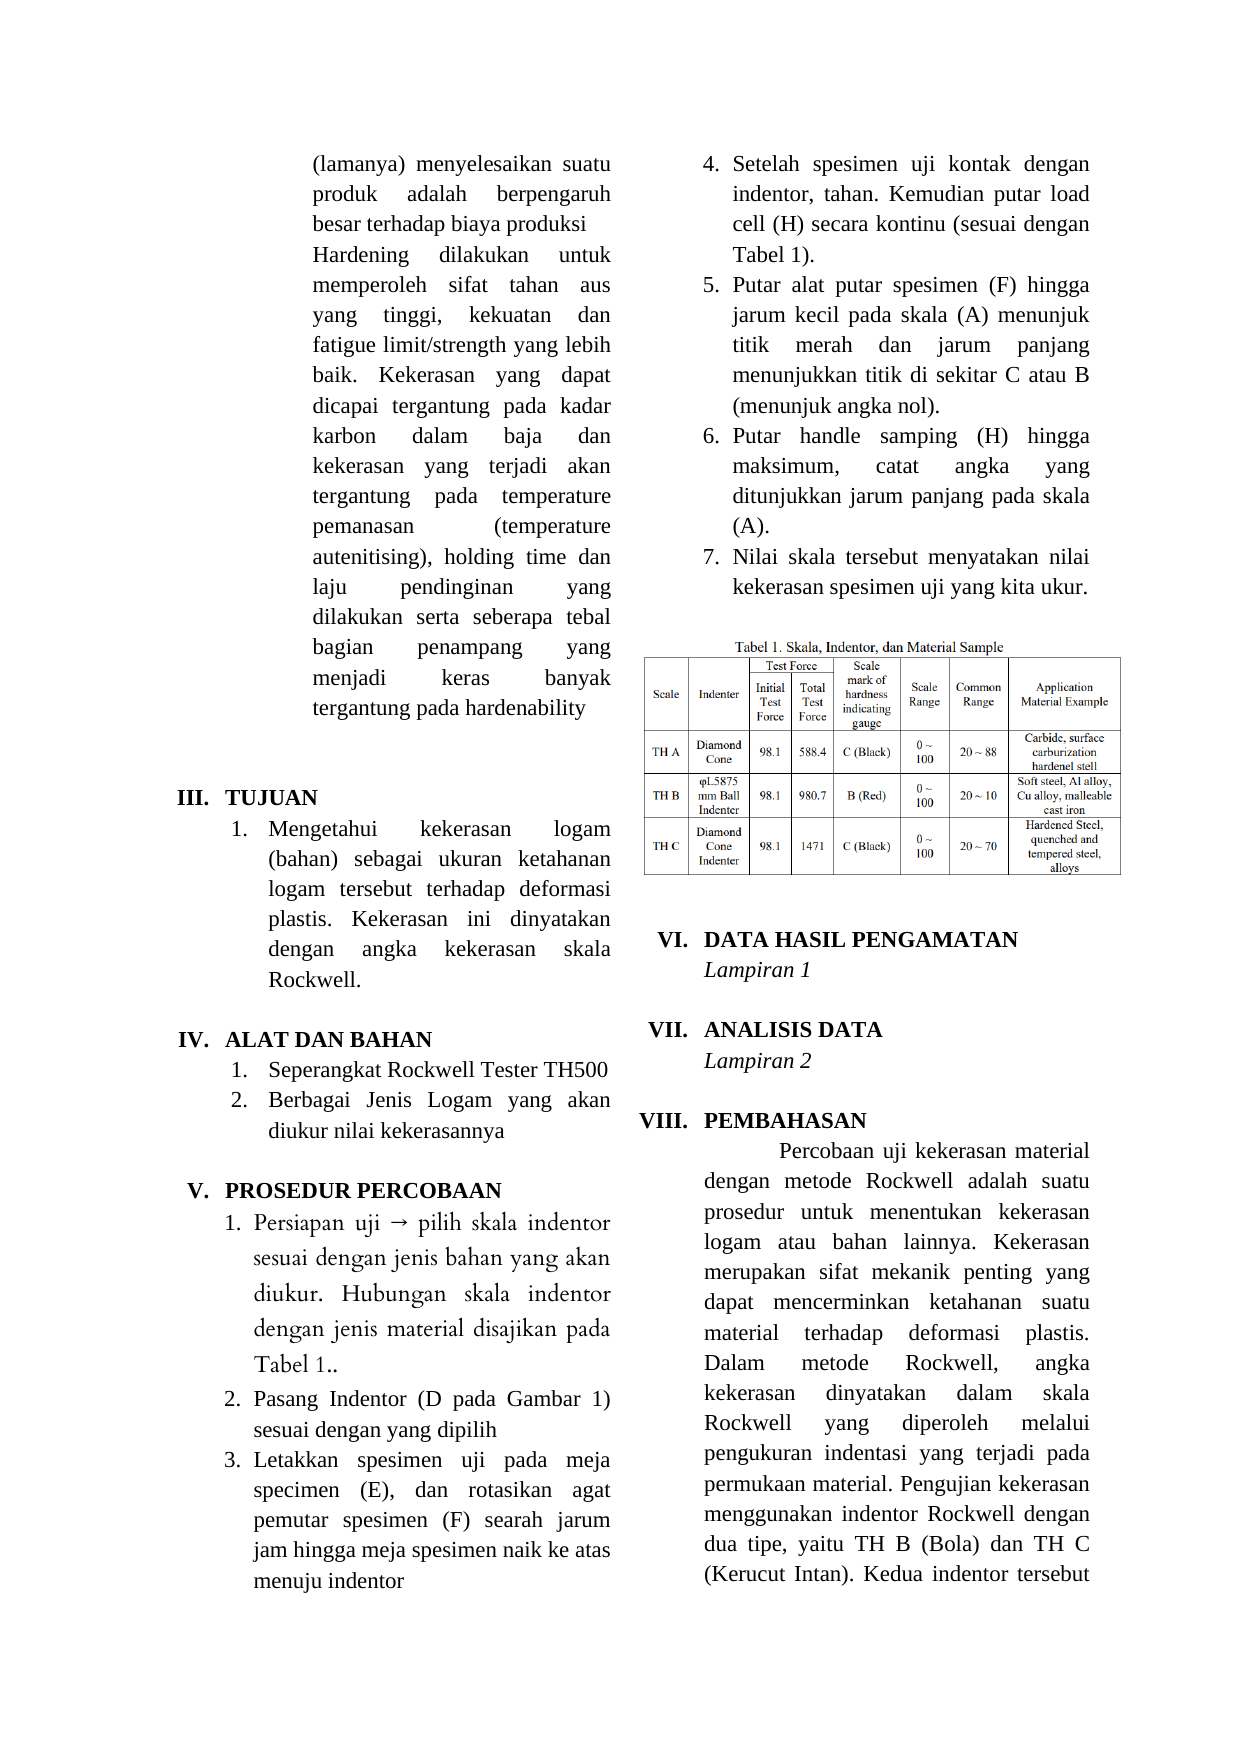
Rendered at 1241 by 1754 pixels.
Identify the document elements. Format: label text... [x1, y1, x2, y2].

list Pasang Indentor (D pada Gambar 1) sesuai dengan yang dipilih [224, 1385, 611, 1442]
list Nilai skala tersebut menyatakan nilai kekerasan spesimen uji yang kita ukur. [703, 543, 1090, 599]
list Mengetahui kekerasan logam (bahan) sebagai ukuran ketahanan logam tersebut terhadap deformasi plastis. Kekerasan ini dinyatakan dengan angka kekerasan skala Rockwell. [231, 814, 611, 992]
list PROSEDUR PERCOBAAN [209, 1177, 611, 1203]
list ANALISIS DATA [688, 1016, 1090, 1043]
list PEMBAHASAN [688, 1107, 1090, 1133]
list Letakkan spesimen uji pada meja specimen (E), dan rotasikan agat pemutar spesimen (F) searah jarum jam hingga meja spesimen naik ke atas menuju indentor [224, 1446, 611, 1593]
text Hardening dilakukan untuk memperoleh sifat tahan aus yang tinggi, kekuatan dan fatigue limit/strength yang lebih baik. Kekerasan yang dapat dicapai tergantung pada kadar karbon dalam baja dan kekerasan yang terjadi akan tergantung pada temperature pemanasan (temperature autenitising), holding time dan laju pendinginan yang dilakukan serta seberapa tebal bagian penampang yang menjadi keras banyak tergantung pada hardenability [312, 241, 611, 720]
list TUJUAN [209, 784, 611, 811]
list Seperangkat Rockwell Tester TH500 [231, 1056, 611, 1083]
list Persiapan uji → pilih skala indentor sesuai dengan jenis bahan yang akan diukur. Hubungan skala indentor dengan jenis material disajikan pada Tabel 1.. [224, 1207, 611, 1381]
list DATA HASIL PENGAMATAN [688, 926, 1090, 952]
text Lampiran 1 [629, 956, 1090, 982]
picture [628, 633, 1138, 892]
list Putar alat putar spesimen (F) hingga jarum kecil pada skala (A) menunjuk titik merah dan jarum panjang menunjukkan titik di sekitar C atau B (menunjuk angka nol). [703, 271, 1090, 418]
list Putar handle samping (H) hingga maksimum, catat angka yang ditunjukkan jarum panjang pada skala (A). [703, 422, 1090, 539]
text Lampiran 2 [629, 1047, 1090, 1073]
list Setelah spesimen uji kontak dengan indentor, tahan. Kemudian putar load cell (H) secara kontinu (sesuai dengan Tabel 1). [703, 150, 1090, 267]
list Berbagai Jenis Logam yang akan diukur nilai kekerasannya [231, 1086, 611, 1143]
list ALAT DAN BAHAN [209, 1026, 611, 1052]
